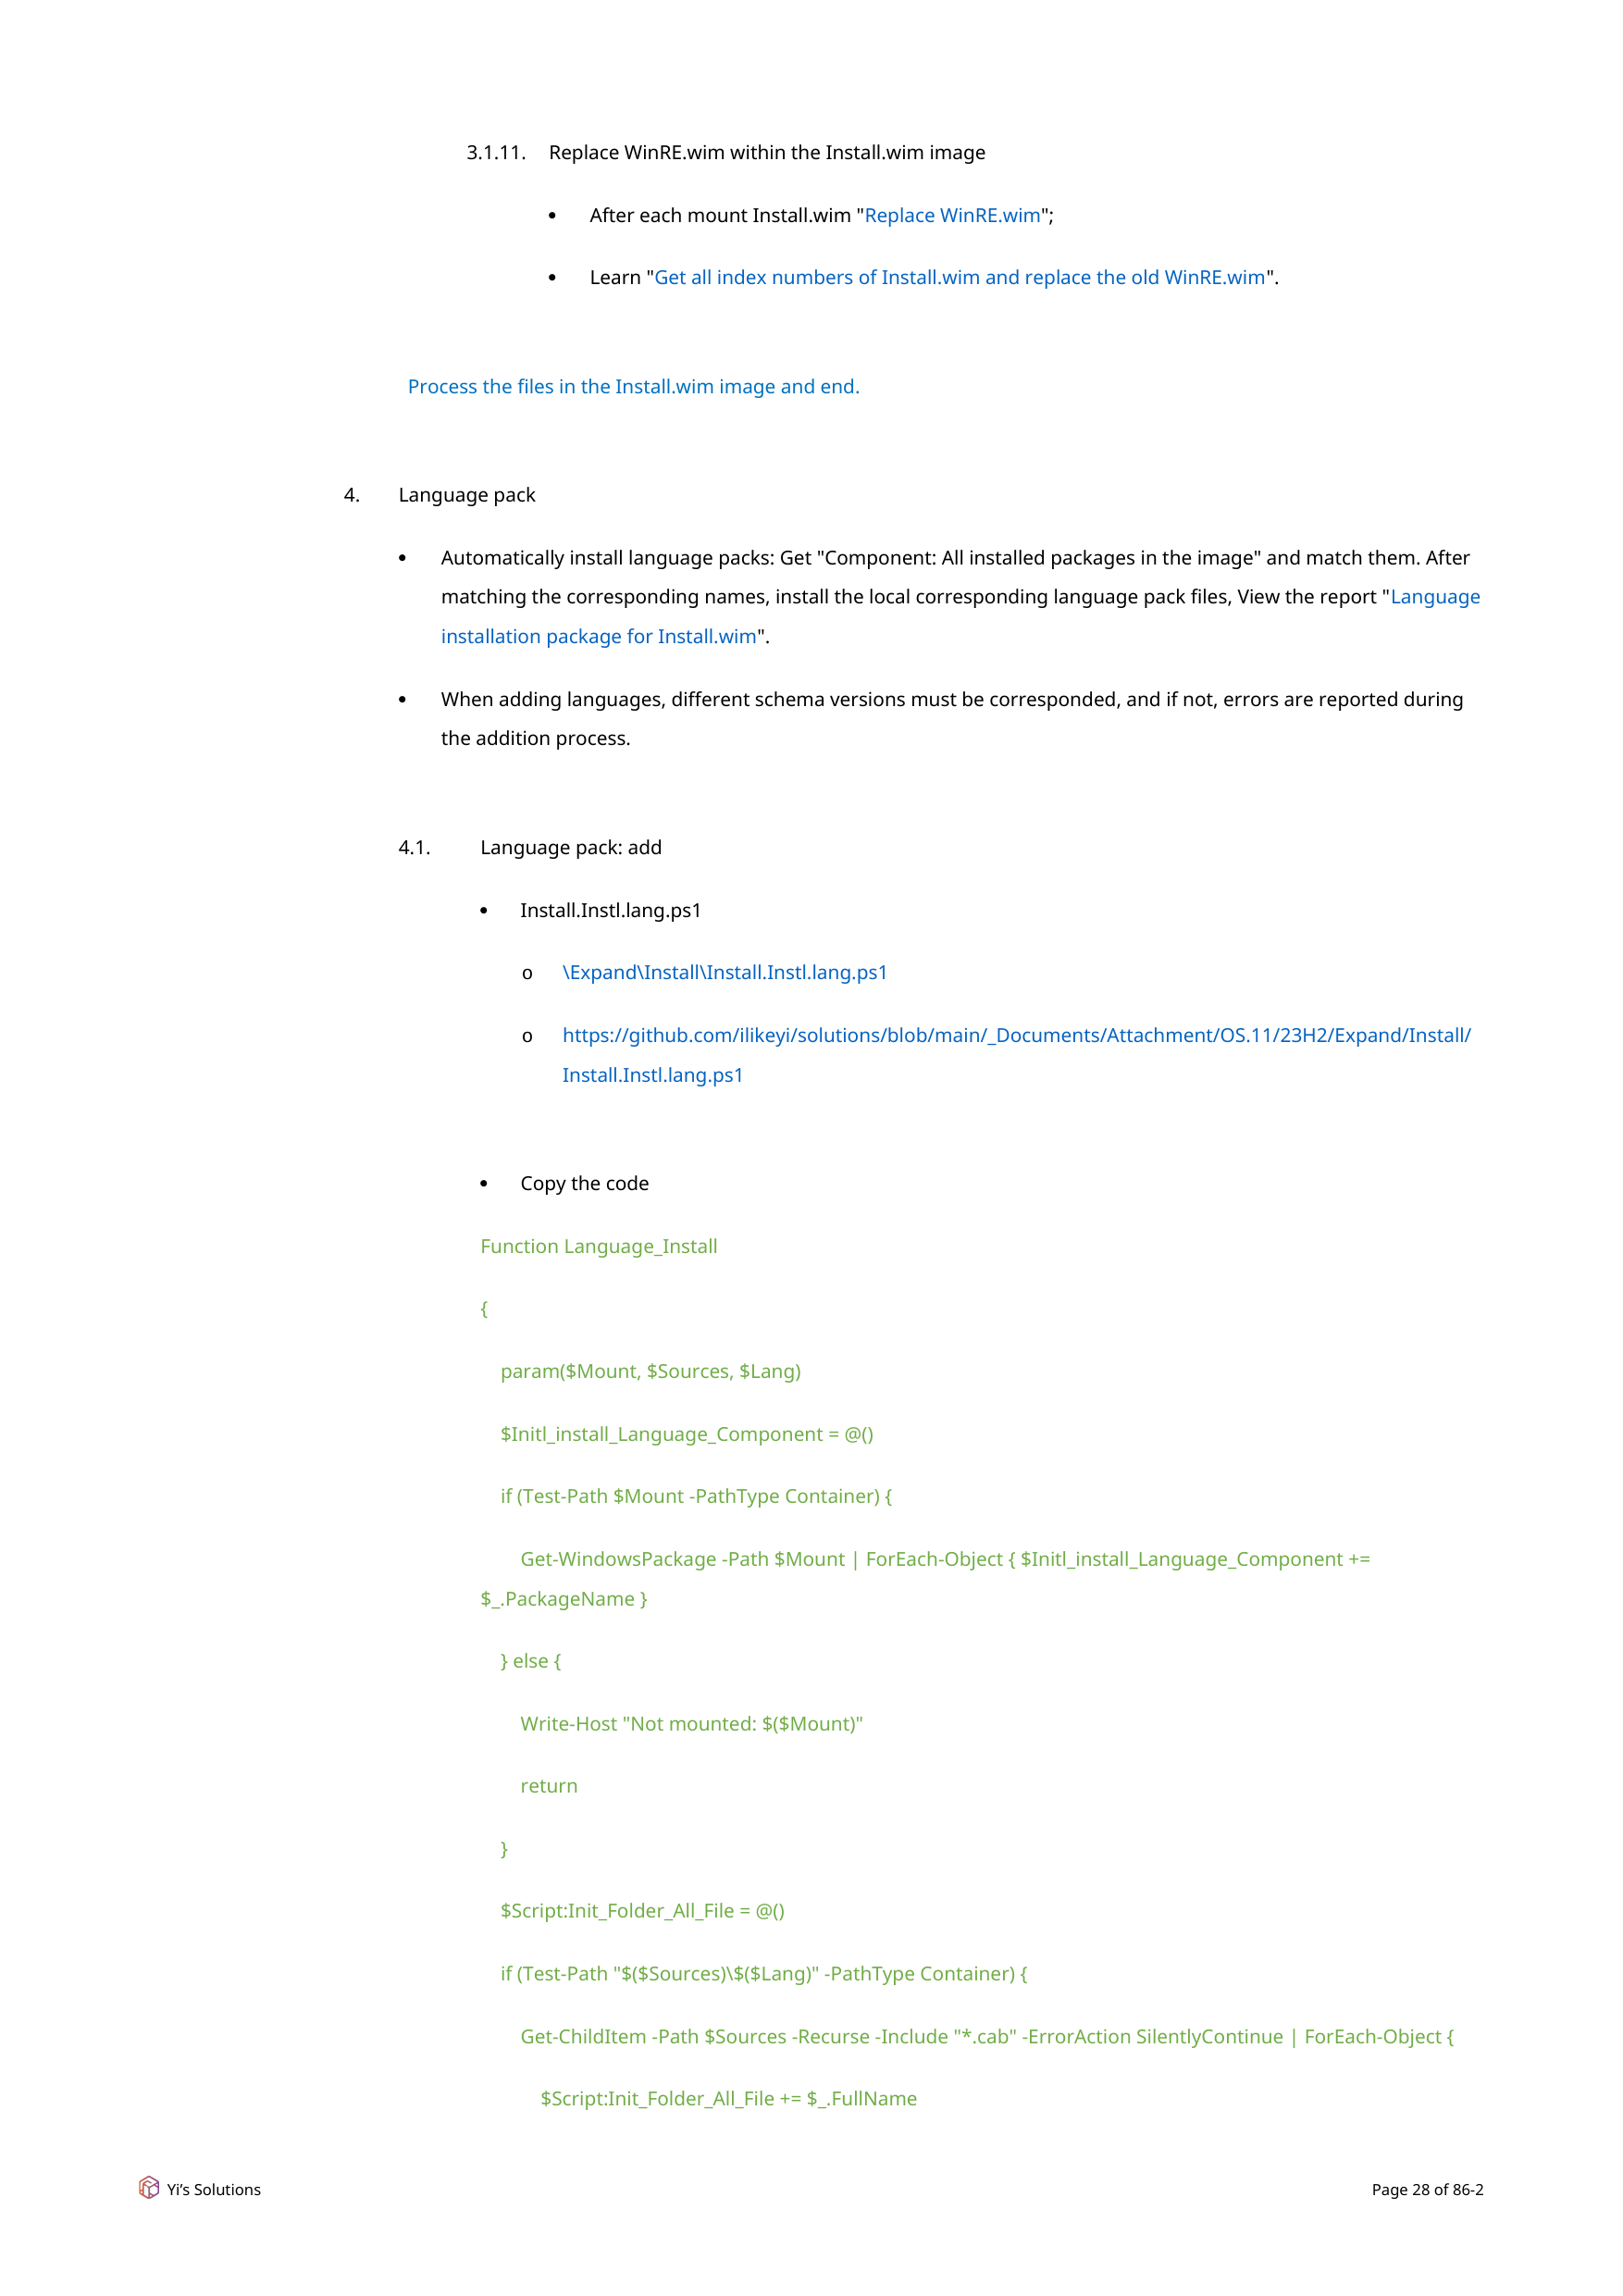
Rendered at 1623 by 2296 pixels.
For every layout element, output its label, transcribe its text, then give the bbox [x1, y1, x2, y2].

picture [139, 2176, 159, 2199]
text Function Language_Install [480, 1233, 1484, 1259]
list https://github.com/ilikeyi/solutions/blob/main/_Documents/Attachment/OS.11/23H2/Expand/Install/Install.Instl.lang.ps1 [521, 1022, 1484, 1087]
list \Expand\Install\Install.Instl.lang.ps1 [521, 959, 1484, 986]
text $Initl_install_Language_Component = @() [480, 1421, 1484, 1446]
text param($Mount, $Sources, $Lang) [480, 1358, 1484, 1384]
text { [480, 1295, 1484, 1322]
text return [480, 1772, 1484, 1799]
text if (Test-Path $Mount -PathType Container) { [480, 1483, 1484, 1509]
subtitle Language pack [344, 481, 1484, 508]
text $Script:Init_Folder_All_File = @() [480, 1898, 1484, 1924]
list Automatically install language packs: Get "Component: All installed packages in the image" and match them. After matching the corresponding names, install the local corresponding language pack files, View the report "Language installation package for Install.wim". [399, 544, 1484, 650]
subtitle Language pack: add [399, 834, 1484, 860]
text } else { [480, 1647, 1484, 1674]
text Get-WindowsPackage -Path $Mount | ForEach-Object { $Initl_install_Language_Component += $_.PackageName } [480, 1545, 1484, 1611]
list After each mount Install.wim "Replace WinRE.wim"; [549, 202, 1484, 228]
text } [480, 1835, 1484, 1861]
list Install.Instl.lang.ps1 [480, 897, 1484, 923]
text Get-ChildItem -Path $Sources -Recurse -Include "*.cab" -ErrorAction SilentlyContinue | ForEach-Object { [480, 2023, 1484, 2049]
text Process the files in the Install.wim image and end. [408, 373, 1484, 399]
text Write-Host "Not mounted: $($Mount)" [480, 1710, 1484, 1736]
list When adding languages, different schema versions must be corresponded, and if not, errors are reported during the addition process. [399, 686, 1484, 751]
subtitle Replace WinRE.wim within the Install.wim image [466, 139, 1484, 165]
list Learn "Get all index numbers of Install.wim and replace the old WinRE.wim". [549, 264, 1484, 291]
text if (Test-Path "$($Sources)\$($Lang)" -PathType Container) { [480, 1960, 1484, 1987]
list Copy the code [480, 1170, 1484, 1197]
text $Script:Init_Folder_All_File += $_.FullName [480, 2085, 1484, 2112]
